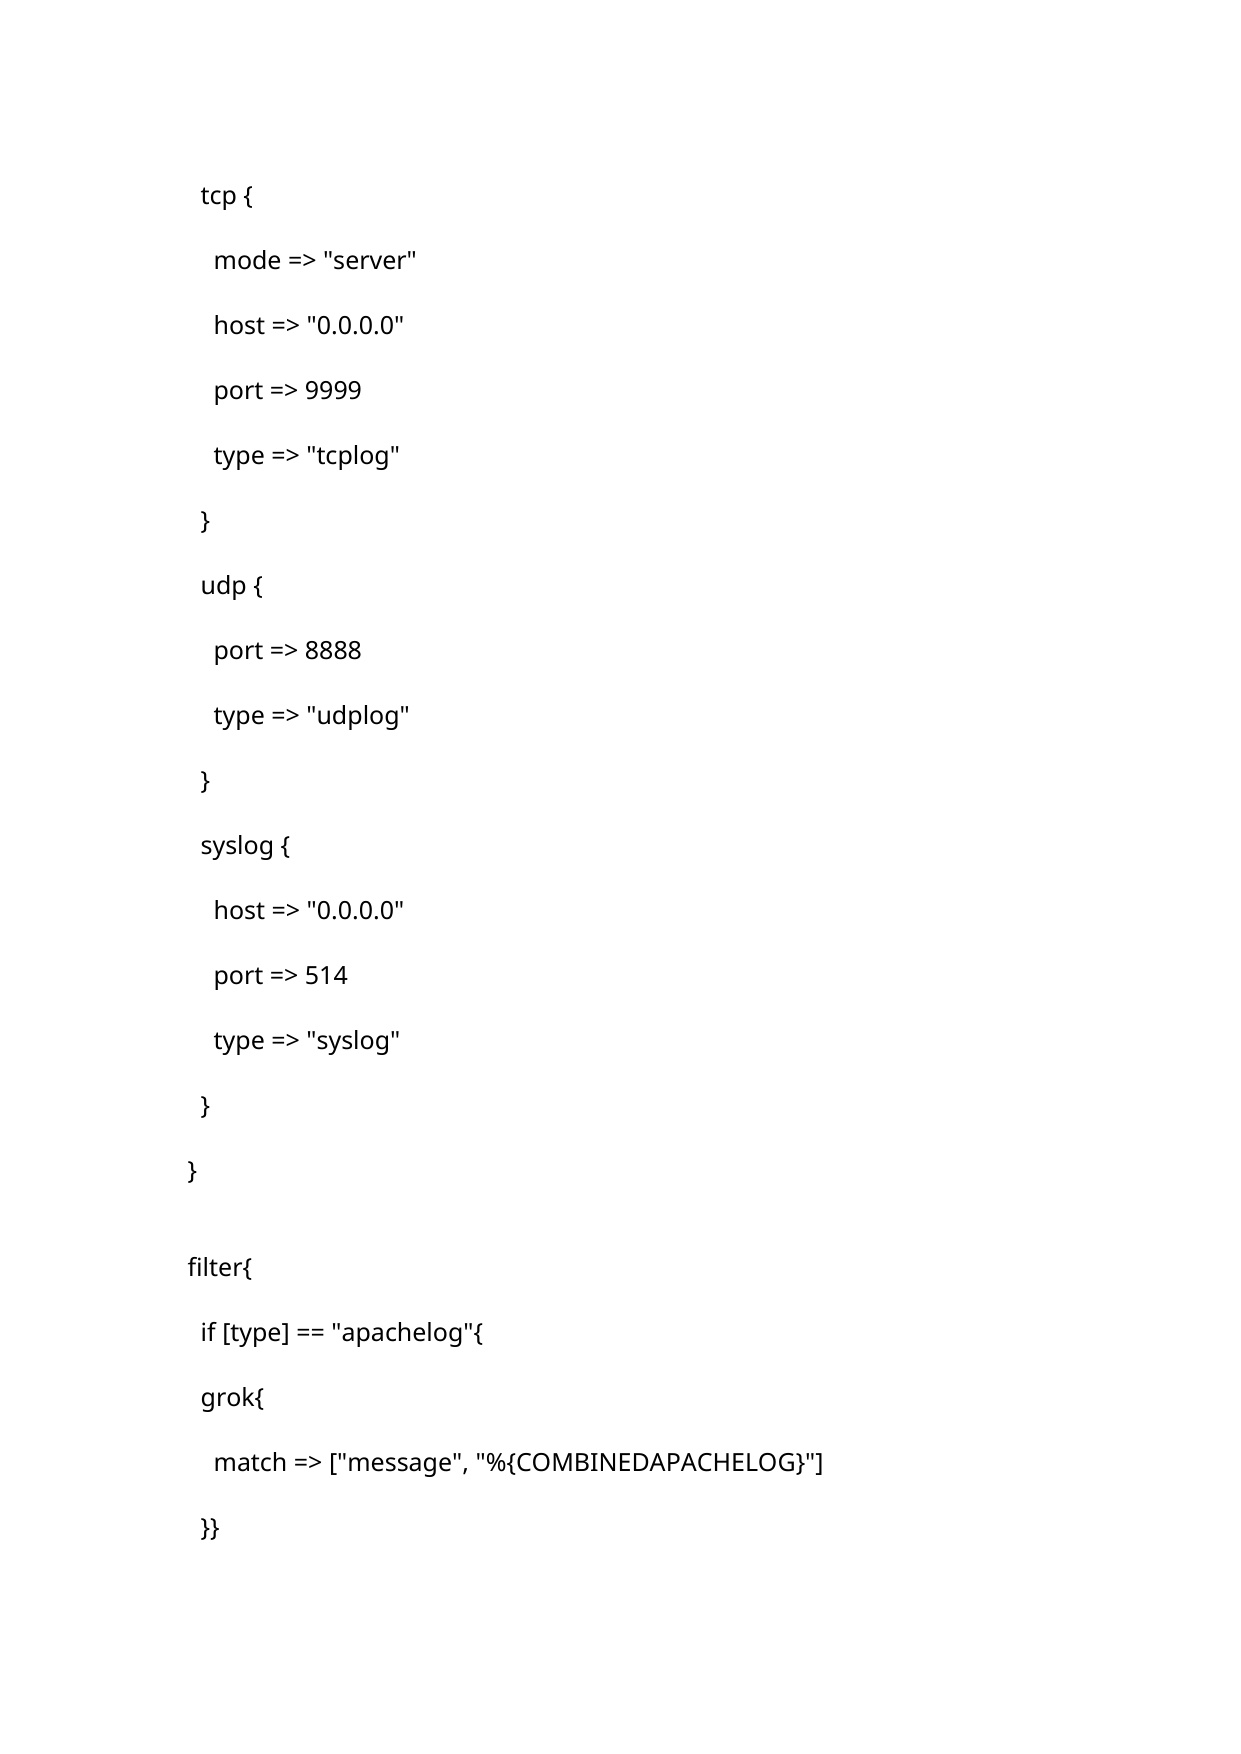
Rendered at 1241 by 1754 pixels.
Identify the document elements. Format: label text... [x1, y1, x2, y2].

text match => ["message", "%{COMBINEDAPACHELOG}"] [187, 1429, 1053, 1494]
text type => "tcplog" [187, 422, 1053, 487]
text if [type] == "apachelog"{ [187, 1299, 1053, 1364]
text type => "syslog" [187, 1007, 1053, 1072]
text } [187, 1072, 1053, 1137]
text syslog { [187, 812, 1053, 877]
text mode => "server" [187, 227, 1053, 292]
text host => "0.0.0.0" [187, 292, 1053, 357]
text } [187, 487, 1053, 552]
text port => 9999 [187, 357, 1053, 422]
text filter{ [187, 1234, 1053, 1299]
text udp { [187, 552, 1053, 617]
text tcp { [187, 162, 1053, 227]
text type => "udplog" [187, 682, 1053, 747]
text } [187, 747, 1053, 812]
text host => "0.0.0.0" [187, 877, 1053, 942]
text } [187, 1137, 1053, 1202]
text port => 514 [187, 942, 1053, 1007]
text }} [187, 1494, 1053, 1559]
text port => 8888 [187, 617, 1053, 682]
text grok{ [187, 1364, 1053, 1429]
